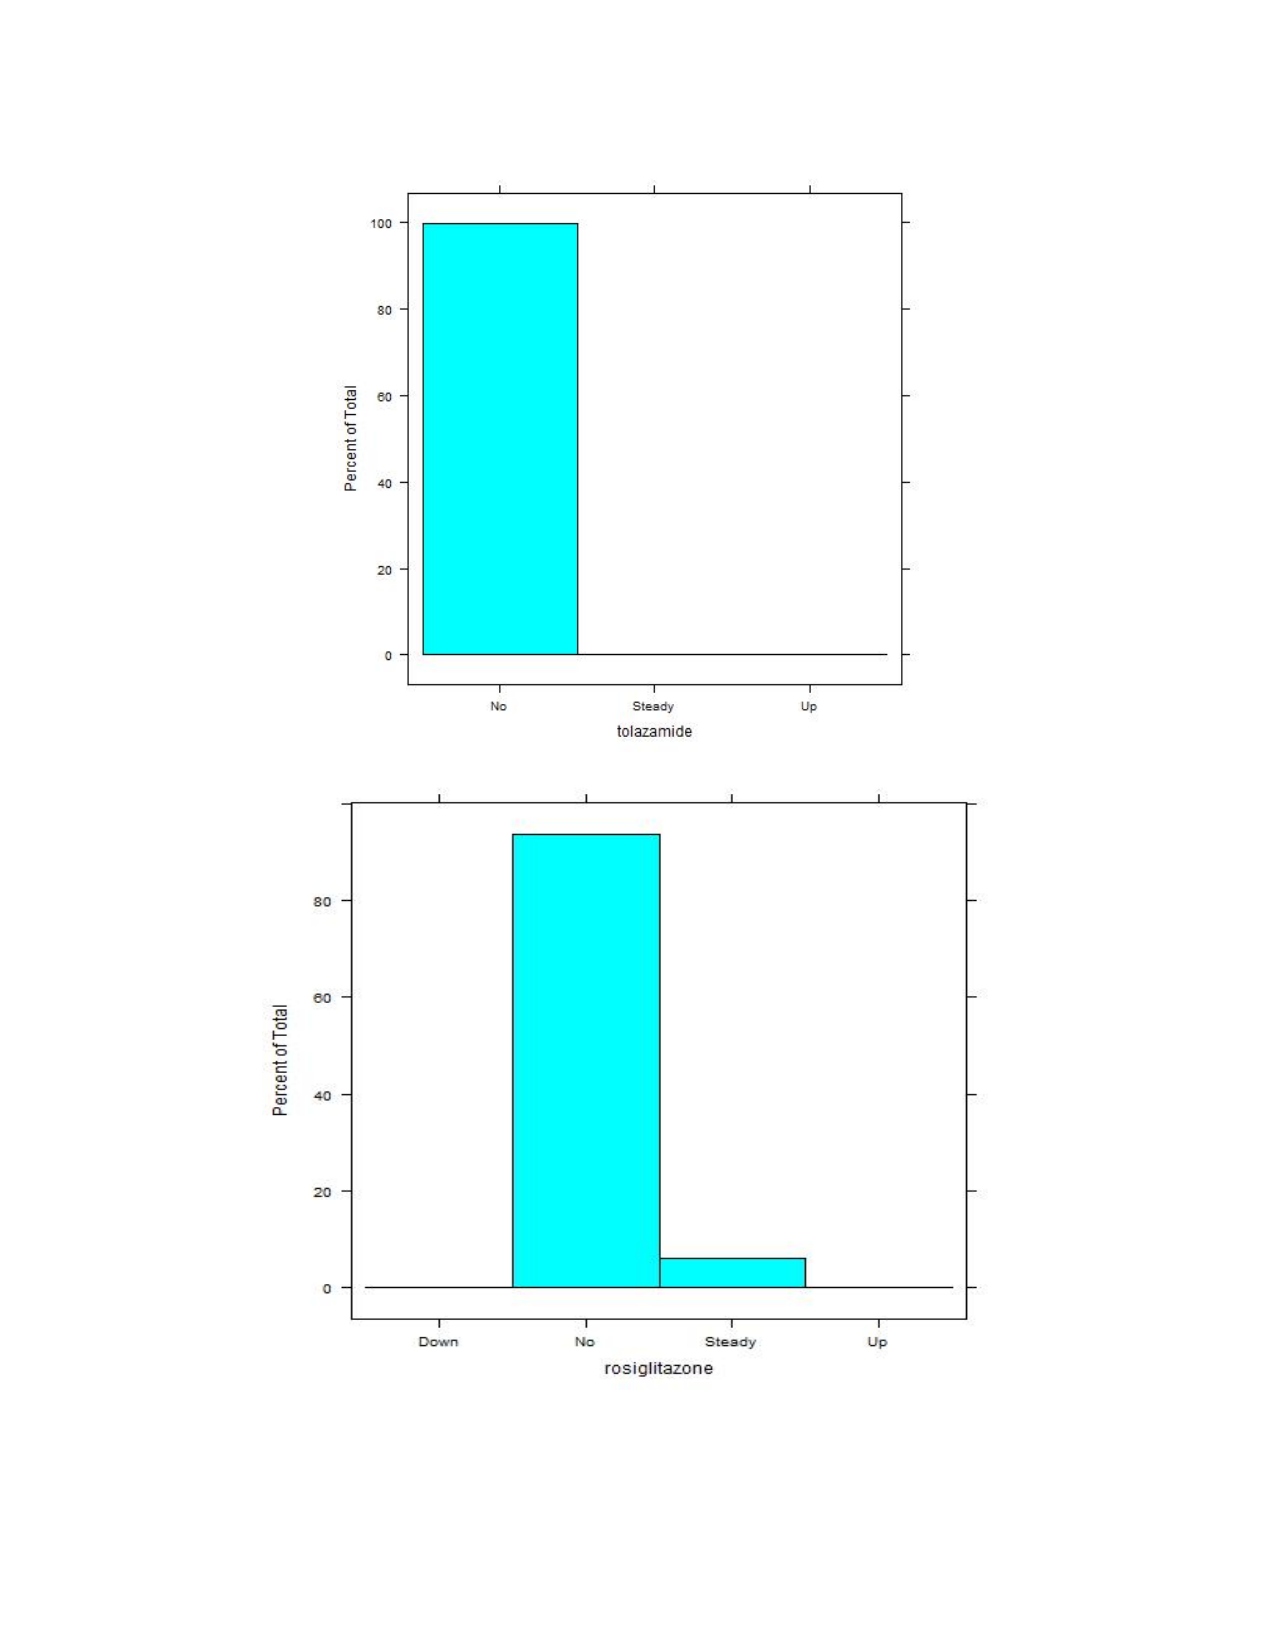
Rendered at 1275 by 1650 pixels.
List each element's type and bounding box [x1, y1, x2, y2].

picture [262, 756, 1013, 1390]
picture [336, 150, 939, 752]
